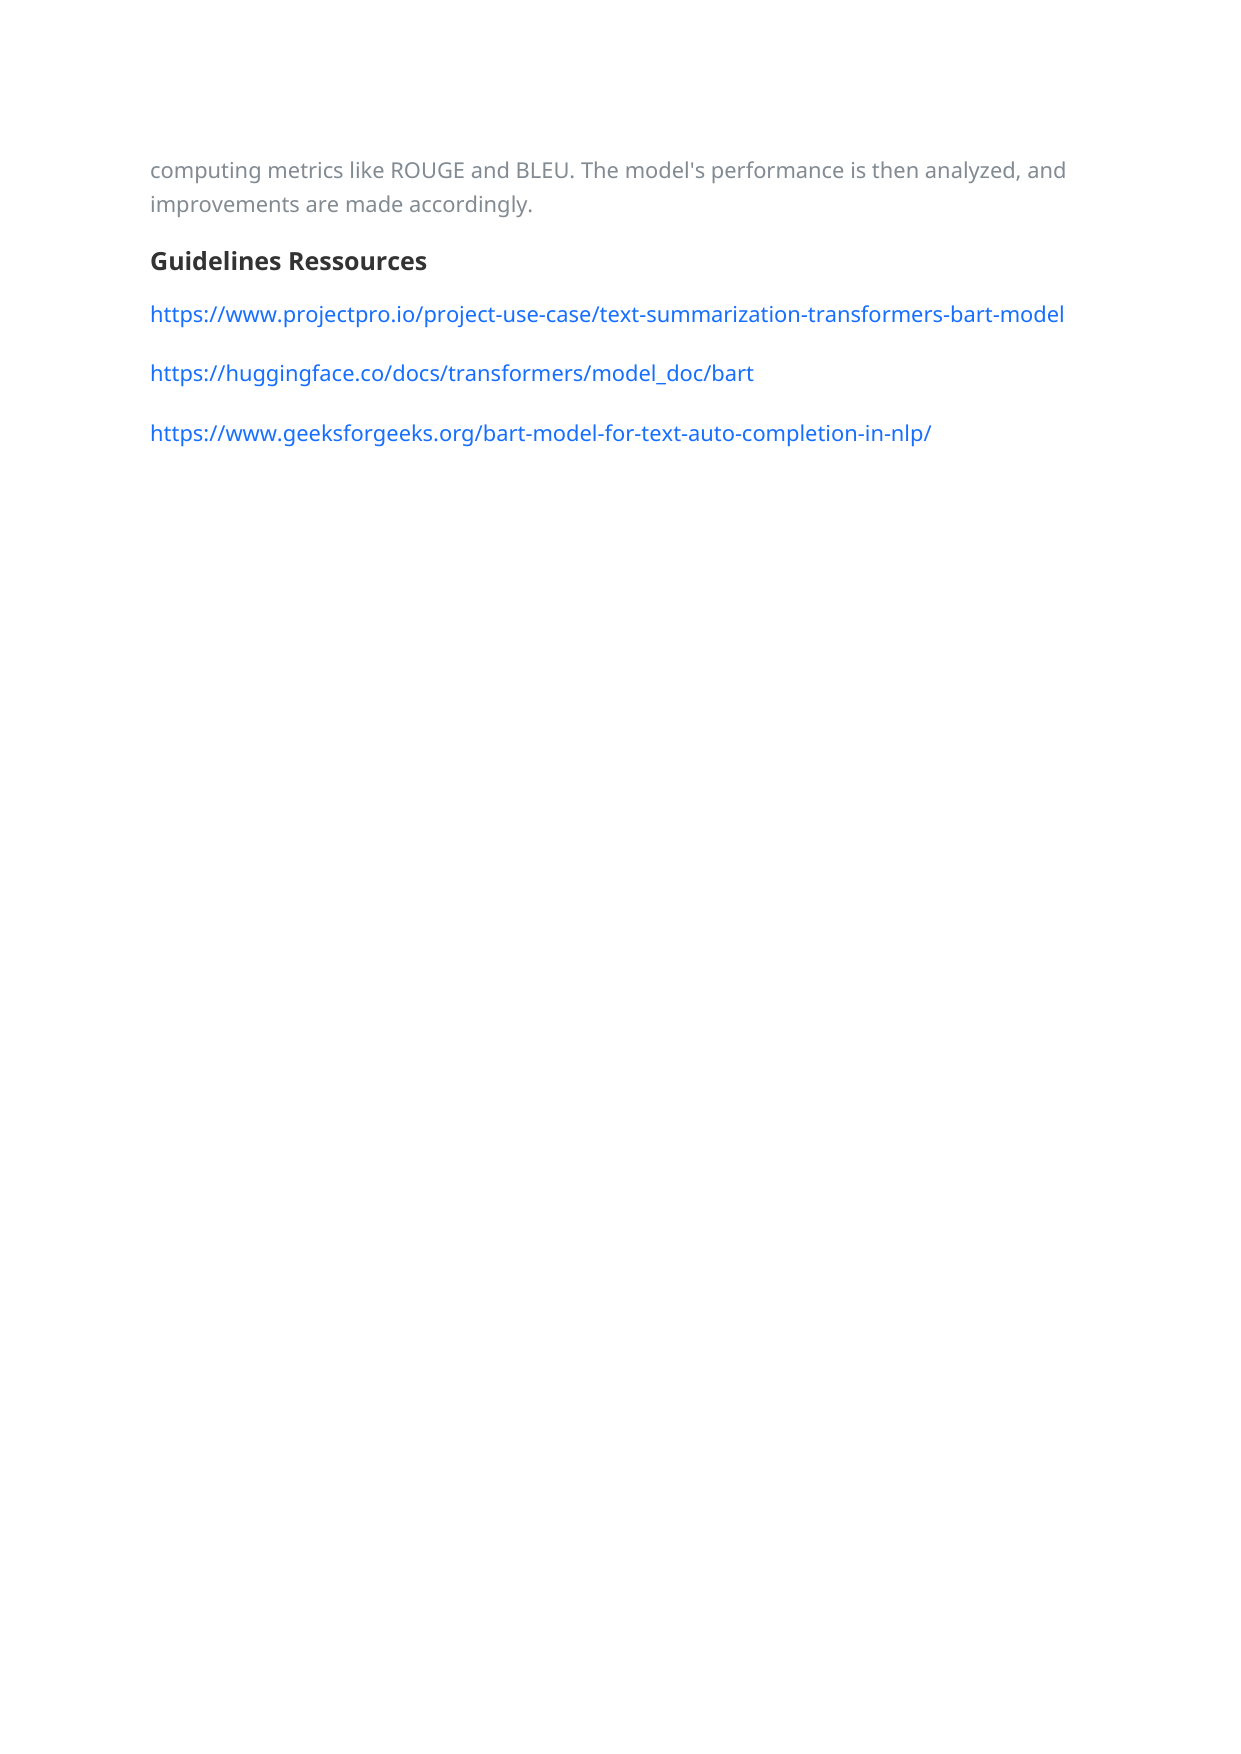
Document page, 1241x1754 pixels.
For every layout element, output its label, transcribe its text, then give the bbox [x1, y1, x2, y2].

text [150, 150, 1090, 219]
text https://www.projectpro.io/project-use-case/text-summarization-transformers-bart-model [150, 294, 1090, 329]
text Guidelines Ressources [150, 244, 1090, 278]
text https://www.geeksforgeeks.org/bart-model-for-text-auto-completion-in-nlp/ [150, 413, 1090, 448]
text https://huggingface.co/docs/transformers/model_doc/bart [150, 354, 1090, 388]
